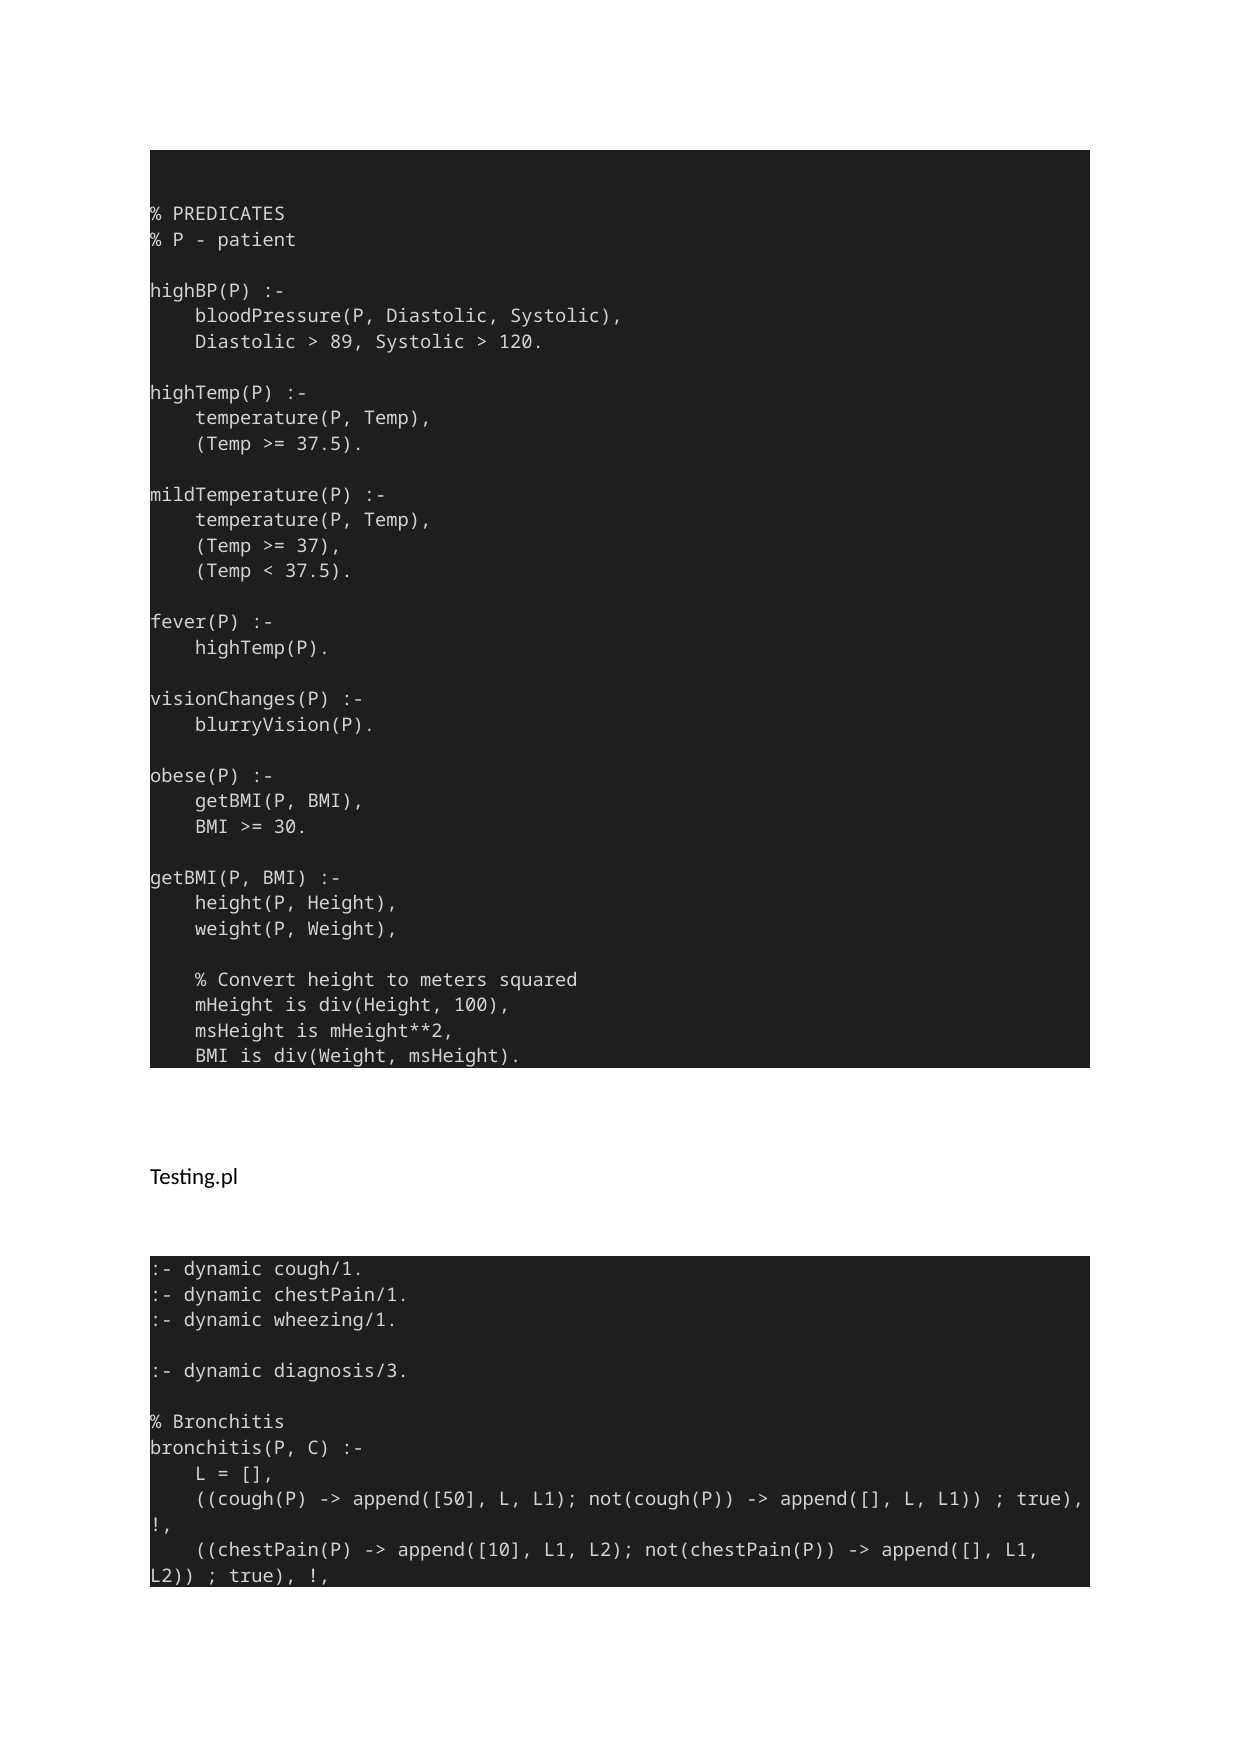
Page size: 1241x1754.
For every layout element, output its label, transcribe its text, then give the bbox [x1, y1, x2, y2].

text ((chestPain(P) -> append([10], L1, L2); not(chestPain(P)) -> append([], L1, L2)) ; true), !, [150, 1536, 1090, 1587]
text temperature(P, Temp), [150, 405, 1090, 430]
text temperature(P, Temp), [150, 507, 1090, 532]
text bronchitis(P, C) :- [150, 1434, 1090, 1460]
text L = [], [150, 1460, 1090, 1485]
text bloodPressure(P, Diastolic, Systolic), [150, 303, 1090, 328]
text (Temp >= 37), [150, 532, 1090, 558]
text highBP(P) :- [150, 277, 1090, 303]
text BMI is div(Weight, msHeight). [150, 1043, 1090, 1068]
text mHeight is div(Height, 100), [150, 992, 1090, 1017]
text msHeight is mHeight**2, [150, 1017, 1090, 1043]
text :- dynamic cough/1. [150, 1256, 1090, 1281]
text ((cough(P) -> append([50], L, L1); not(cough(P)) -> append([], L, L1)) ; true), !, [150, 1485, 1090, 1536]
text weight(P, Weight), [150, 915, 1090, 941]
text % PREDICATES [150, 201, 1090, 226]
text highTemp(P) :- [150, 379, 1090, 405]
text :- dynamic wheezing/1. [150, 1307, 1090, 1332]
text % P - patient [150, 226, 1090, 252]
text % Convert height to meters squared [150, 966, 1090, 992]
text blurryVision(P). [150, 711, 1090, 736]
text (Temp < 37.5). [150, 558, 1090, 583]
text getBMI(P, BMI) :- [150, 864, 1090, 889]
text :- dynamic chestPain/1. [150, 1281, 1090, 1307]
text :- dynamic diagnosis/3. [150, 1358, 1090, 1383]
text BMI >= 30. [150, 813, 1090, 838]
text % Bronchitis [150, 1409, 1090, 1434]
text fever(P) :- [150, 609, 1090, 634]
text highTemp(P). [150, 634, 1090, 660]
text obese(P) :- [150, 762, 1090, 787]
text Testing.pl [150, 1162, 1090, 1190]
text getBMI(P, BMI), [150, 787, 1090, 813]
text visionChanges(P) :- [150, 685, 1090, 711]
text (Temp >= 37.5). [150, 430, 1090, 456]
text mildTemperature(P) :- [150, 481, 1090, 507]
text Diastolic > 89, Systolic > 120. [150, 328, 1090, 354]
text height(P, Height), [150, 889, 1090, 915]
